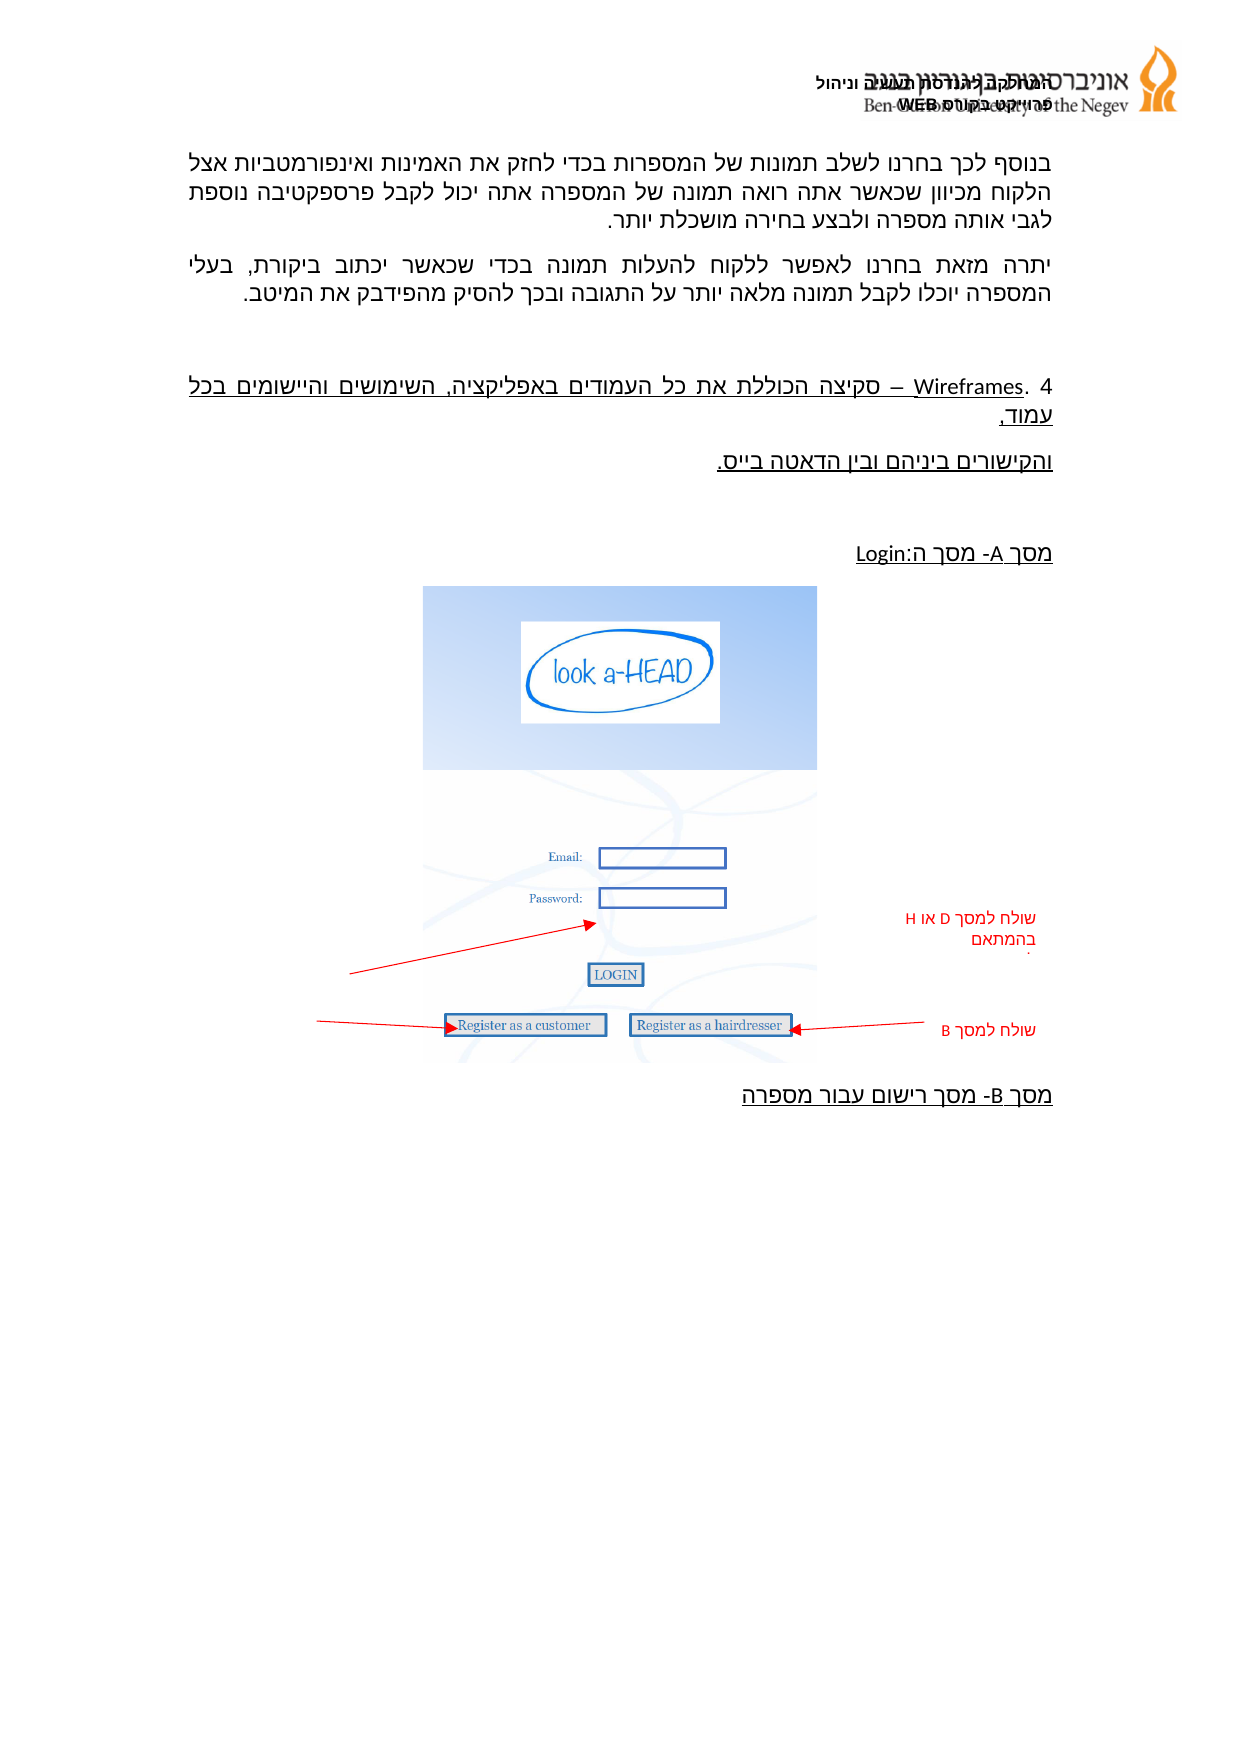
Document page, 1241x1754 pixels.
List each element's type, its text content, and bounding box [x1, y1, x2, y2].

text יתרה מזאת בחרנו לאפשר ללקוח להעלות תמונה בכדי שכאשר יכתוב ביקורת, בעלי המספרה יוכלו לקבל תמונה מלאה יותר על התגובה ובכך להסיק מהפידבק את המיטב. [187, 252, 1053, 307]
text 4 .Wireframes – סקיצה הכוללת את כל העמודים באפליקציה, השימושים והיישומים בכל עמוד, [187, 372, 1053, 429]
text בנוסף לכך בחרנו לשלב תמונות של המספרות בכדי לחזק את האמינות ואינפורמטביות אצל הלקוח מכיוון שכאשר אתה רואה תמונה של המספרה אתה יכול לקבל פרספקטיבה נוספת לגבי אותה מספרה ולבצע בחירה מושכלת יותר. [187, 150, 1053, 233]
picture [860, 40, 1183, 121]
text מסך A- מסך ה:Login [187, 539, 1053, 568]
text והקישורים ביניהם ובין הדאטה בייס. [187, 448, 1053, 474]
text מסך B- מסך רישום עבור מספרה [187, 1081, 1053, 1109]
picture [422, 586, 818, 1063]
